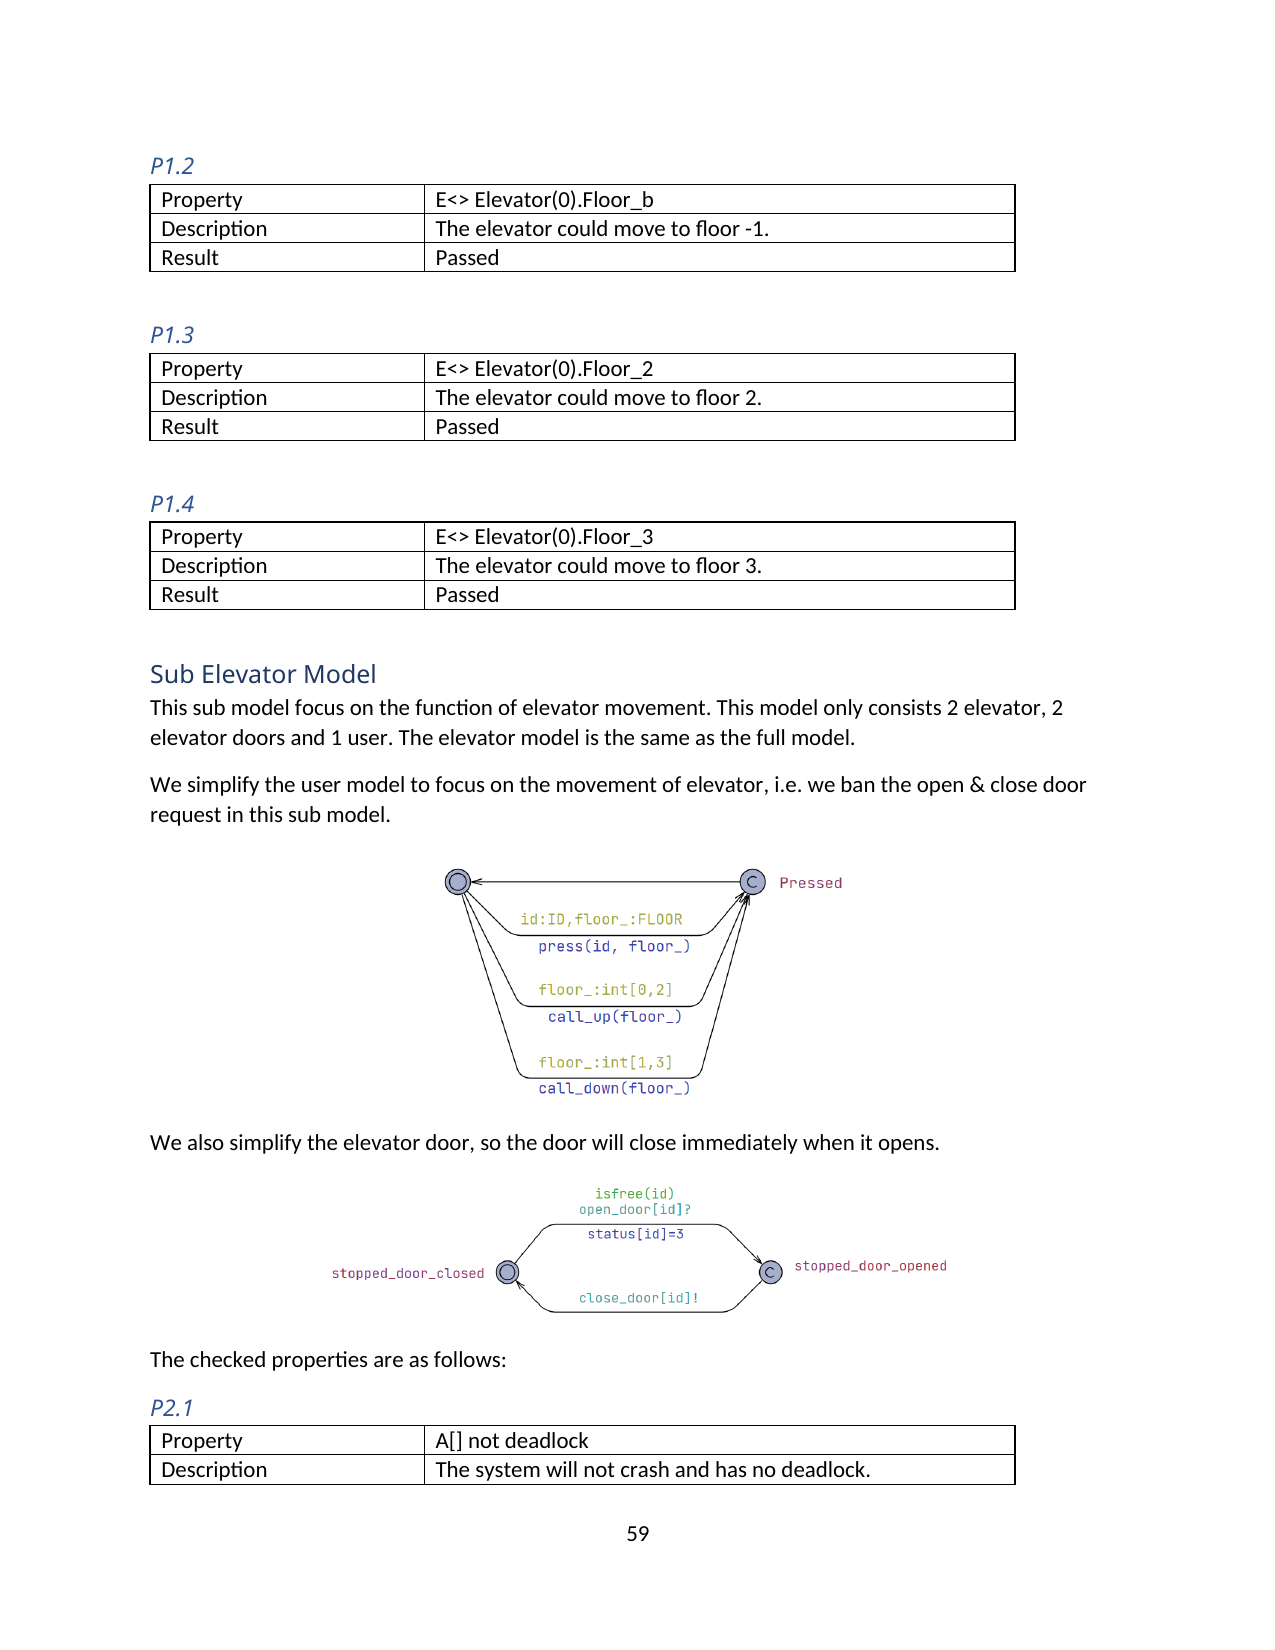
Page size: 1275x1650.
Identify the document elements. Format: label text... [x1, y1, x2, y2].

table_header Property [151, 185, 424, 213]
table_cell The elevator could move to floor -1. [425, 214, 1014, 242]
table_header E<> Elevator(0).Floor_2 [425, 354, 1014, 382]
subtitle P1.4 [150, 488, 1125, 519]
table_header E<> Elevator(0).Floor_b [425, 185, 1014, 213]
table_header E<> Elevator(0).Floor_3 [425, 523, 1014, 551]
table_cell Passed [425, 581, 1014, 609]
table_cell Result [151, 412, 424, 440]
subtitle Sub Elevator Model [150, 657, 1125, 691]
table_header A[] not deadlock [425, 1426, 1014, 1454]
text We also simplify the elevator door, so the door will close immediately when it opens. [150, 1128, 1125, 1156]
table_cell Description [151, 552, 424, 579]
text This sub model focus on the function of elevator movement. This model only consists 2 elevator, 2 elevator doors and 1 user. The elevator model is the same as the full model. [150, 693, 1125, 752]
table_header Property [151, 1426, 424, 1454]
table_cell The elevator could move to floor 2. [425, 383, 1014, 411]
text We simplify the user model to focus on the movement of elevator, i.e. we ban the open & close door request in this sub model. [150, 770, 1125, 829]
picture [314, 1175, 961, 1326]
picture [414, 847, 861, 1110]
table_cell Description [151, 214, 424, 242]
table_cell Passed [425, 412, 1014, 440]
table_cell Result [151, 243, 424, 271]
table_cell The system will not crash and has no deadlock. [425, 1455, 1014, 1483]
table_cell Description [151, 1455, 424, 1483]
table_header Property [151, 354, 424, 382]
subtitle P1.2 [150, 150, 1125, 181]
table_cell The elevator could move to floor 3. [425, 552, 1014, 579]
subtitle P1.3 [150, 319, 1125, 350]
table_cell Passed [425, 243, 1014, 271]
text The checked properties are as follows: [150, 1345, 1125, 1373]
table_cell Result [151, 581, 424, 609]
table_header Property [151, 523, 424, 551]
subtitle P2.1 [150, 1392, 1125, 1423]
table_cell Description [151, 383, 424, 411]
